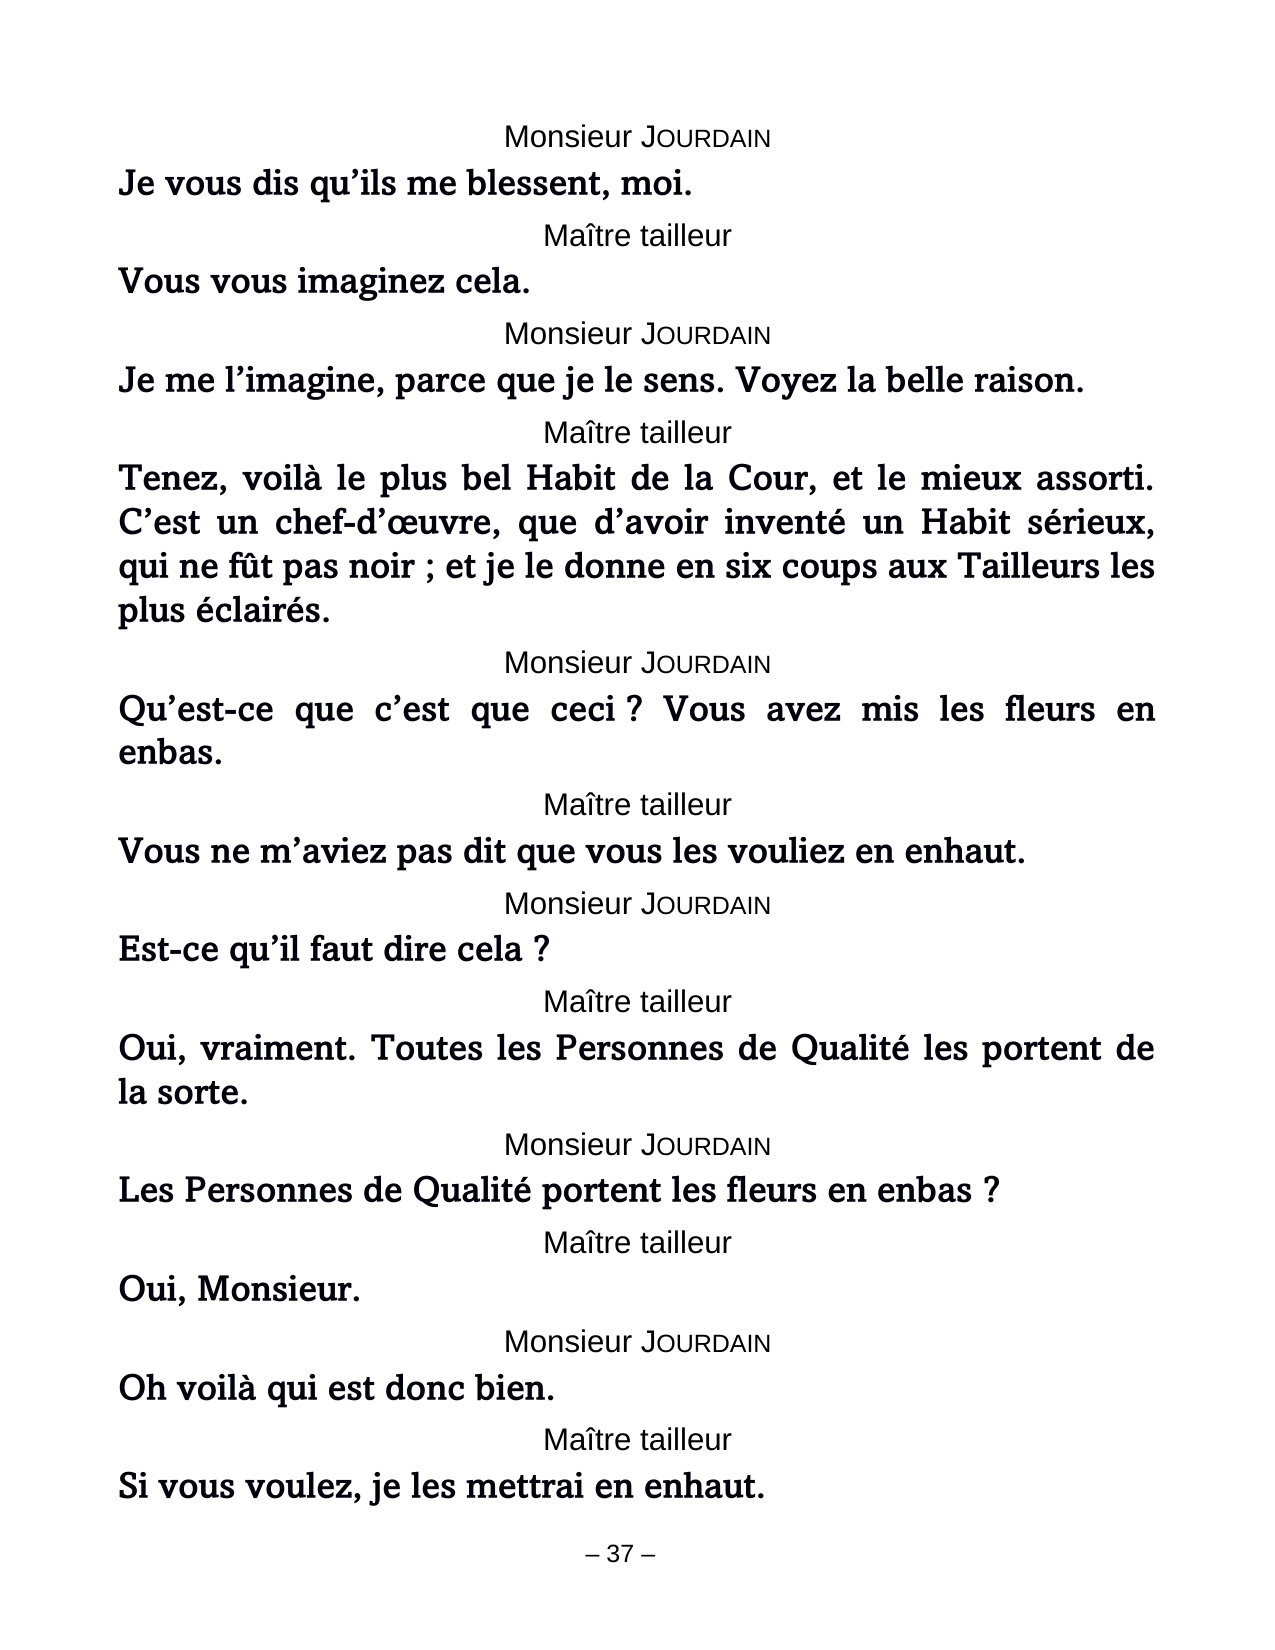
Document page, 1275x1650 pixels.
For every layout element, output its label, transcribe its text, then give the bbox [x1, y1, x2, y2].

text Les Personnes de Qualité portent les fleurs en enbas ? [118, 1168, 1157, 1212]
text Monsieur Jourdain [118, 1126, 1157, 1162]
text Maître tailleur [118, 983, 1157, 1019]
text Qu’est-ce que c’est que ceci ? Vous avez mis les fleurs en enbas. [118, 686, 1157, 774]
text Maître tailleur [118, 1224, 1157, 1260]
text Vous ne m’aviez pas dit que vous les vouliez en enhaut. [118, 828, 1157, 872]
text Monsieur Jourdain [118, 885, 1157, 921]
text Je me l’imagine, parce que je le sens. Voyez la belle raison. [118, 357, 1157, 401]
text Maître tailleur [118, 786, 1157, 822]
text Monsieur Jourdain [118, 118, 1157, 154]
text Monsieur Jourdain [118, 315, 1157, 351]
text Oui, Monsieur. [118, 1266, 1157, 1310]
text Monsieur Jourdain [118, 644, 1157, 680]
text Vous vous imaginez cela. [118, 259, 1157, 303]
text Je vous dis qu’ils me blessent, moi. [118, 160, 1157, 204]
text Est-ce qu’il faut dire cela ? [118, 927, 1157, 971]
text Monsieur Jourdain [118, 1323, 1157, 1359]
text Oh voilà qui est donc bien. [118, 1365, 1157, 1409]
text Si vous voulez, je les mettrai en enhaut. [118, 1463, 1157, 1507]
text Oui, vraiment. Toutes les Personnes de Qualité les portent de la sorte. [118, 1026, 1157, 1113]
text Tenez, voilà le plus bel Habit de la Cour, et le mieux assorti. C’est un chef-d’œuvre, que d’avoir inventé un Habit sérieux, qui ne fût pas noir ; et je le donne en six coups aux Tailleurs les plus éclairés. [118, 456, 1157, 631]
text Maître tailleur [118, 217, 1157, 253]
text Maître tailleur [118, 414, 1157, 450]
text Maître tailleur [118, 1421, 1157, 1457]
